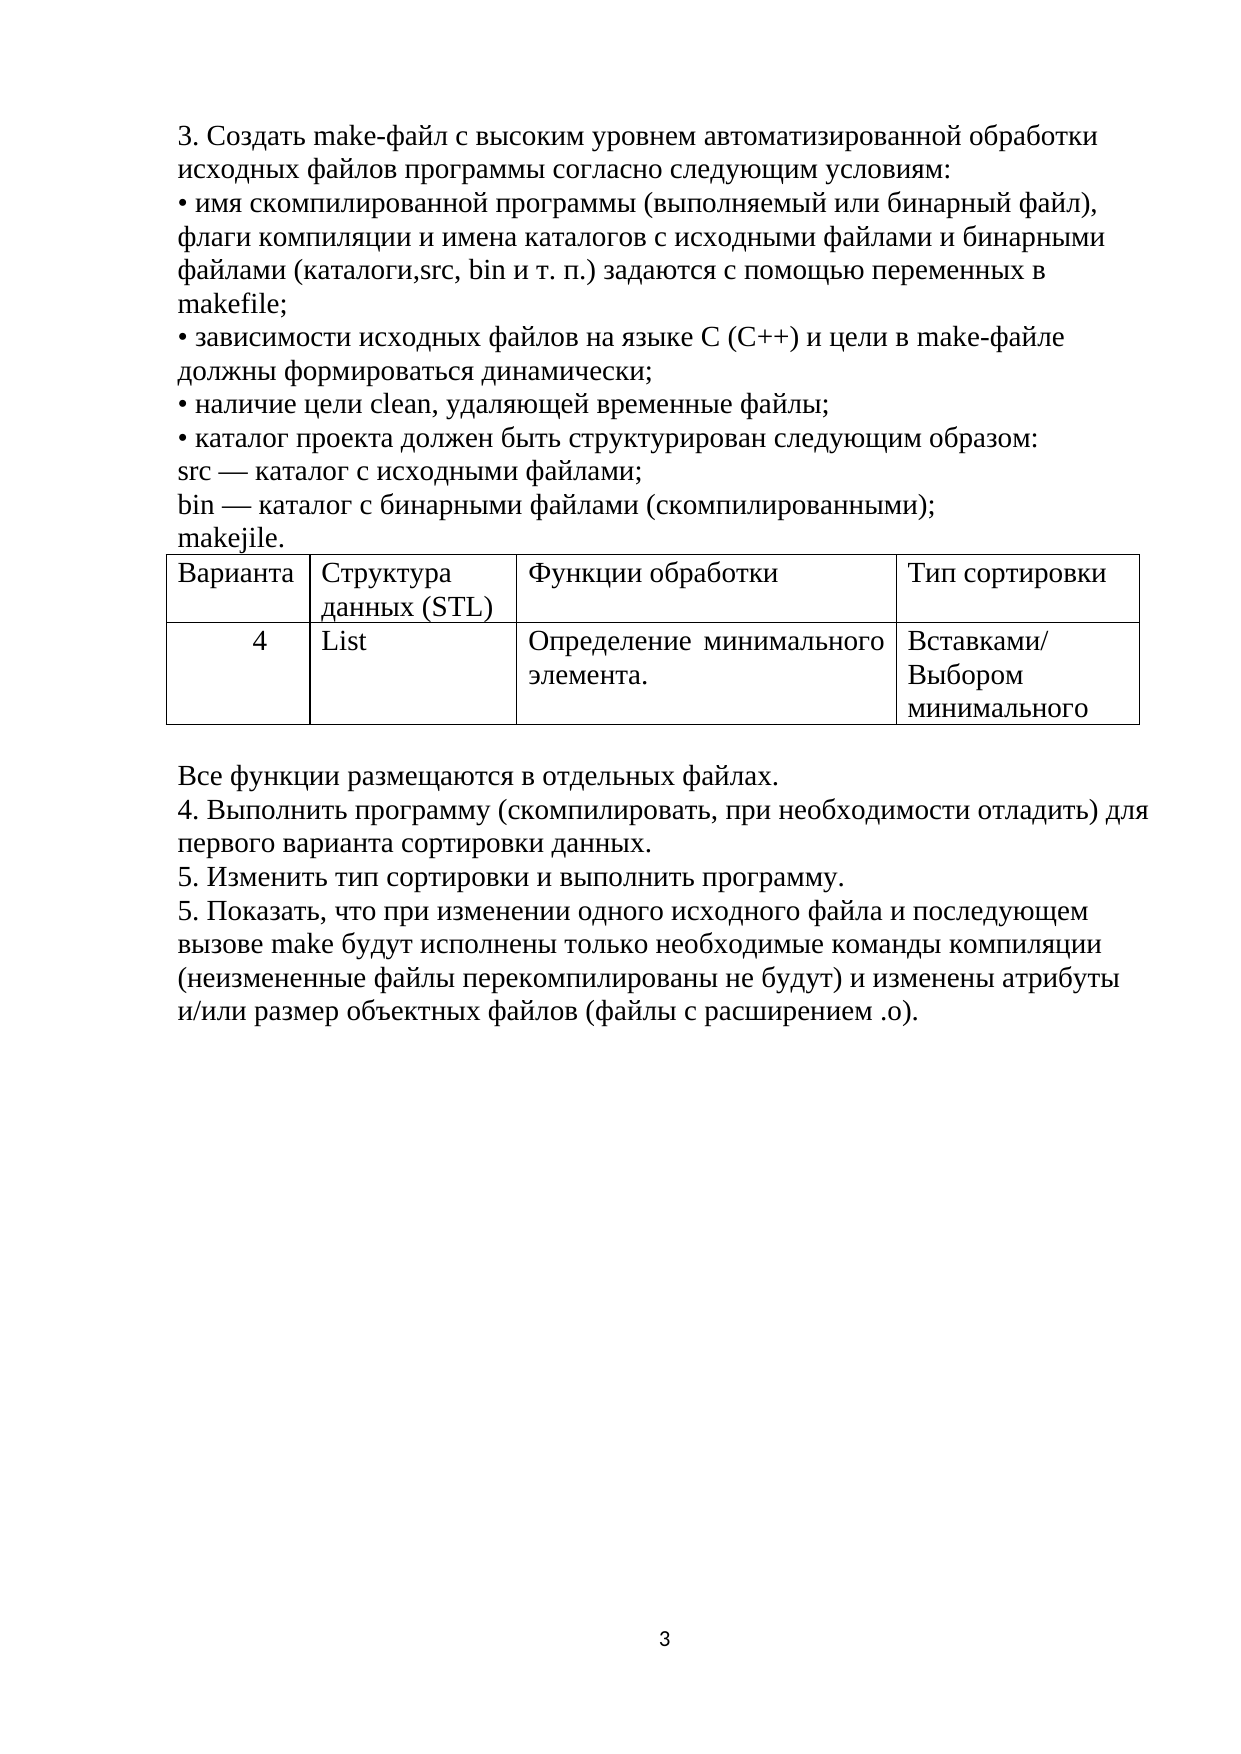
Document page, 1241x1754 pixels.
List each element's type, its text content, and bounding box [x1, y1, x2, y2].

text 3. Создать make-файл с высоким уровнем автоматизированной обработки исходных файлов программы согласно следующим условиям: [177, 118, 1152, 185]
text 5. Изменить тип сортировки и выполнить программу. [177, 859, 1152, 893]
text • наличие цели clean, удаляющей временные файлы; [177, 386, 1152, 420]
text • зависимости исходных файлов на языке С (С++) и цели в make-файле должны формироваться динамически; [177, 319, 1152, 386]
text • имя скомпилированной программы (выполняемый или бинарный файл), флаги компиляции и имена каталогов с исходными файлами и бинарными файлами (каталоги,src, bin и т. п.) задаются с помощью переменных в makefile; [177, 185, 1152, 319]
table_header Тип сортировки [897, 555, 1139, 622]
text 5. Показать, что при изменении одного исходного файла и последующем вызове make будут исполнены только необходимые команды компиляции (неизмененные файлы перекомпилированы не будут) и изменены атрибуты и/или размер объектных файлов (файлы с расширением .о). [177, 893, 1152, 1027]
table_cell Определение минимального элемента. [517, 623, 896, 724]
text bin — каталог с бинарными файлами (скомпилированными); [177, 487, 1152, 521]
table_header Варианта [167, 555, 309, 622]
text makejile. [177, 521, 1152, 554]
text 4. Выполнить программу (скомпилировать, при необходимости отладить) для первого варианта сортировки данных. [177, 792, 1152, 859]
text Все функции размещаются в отдельных файлах. [177, 758, 1152, 792]
text • каталог проекта должен быть структурирован следующим образом: [177, 420, 1152, 453]
table_header Структура данных (STL) [311, 555, 516, 622]
text src — каталог с исходными файлами; [177, 453, 1152, 487]
table_cell 4 [167, 623, 309, 724]
table_header Функции обработки [517, 555, 896, 622]
table_cell Вставками/ Выбором минимального [897, 623, 1139, 724]
table_cell List [311, 623, 516, 724]
